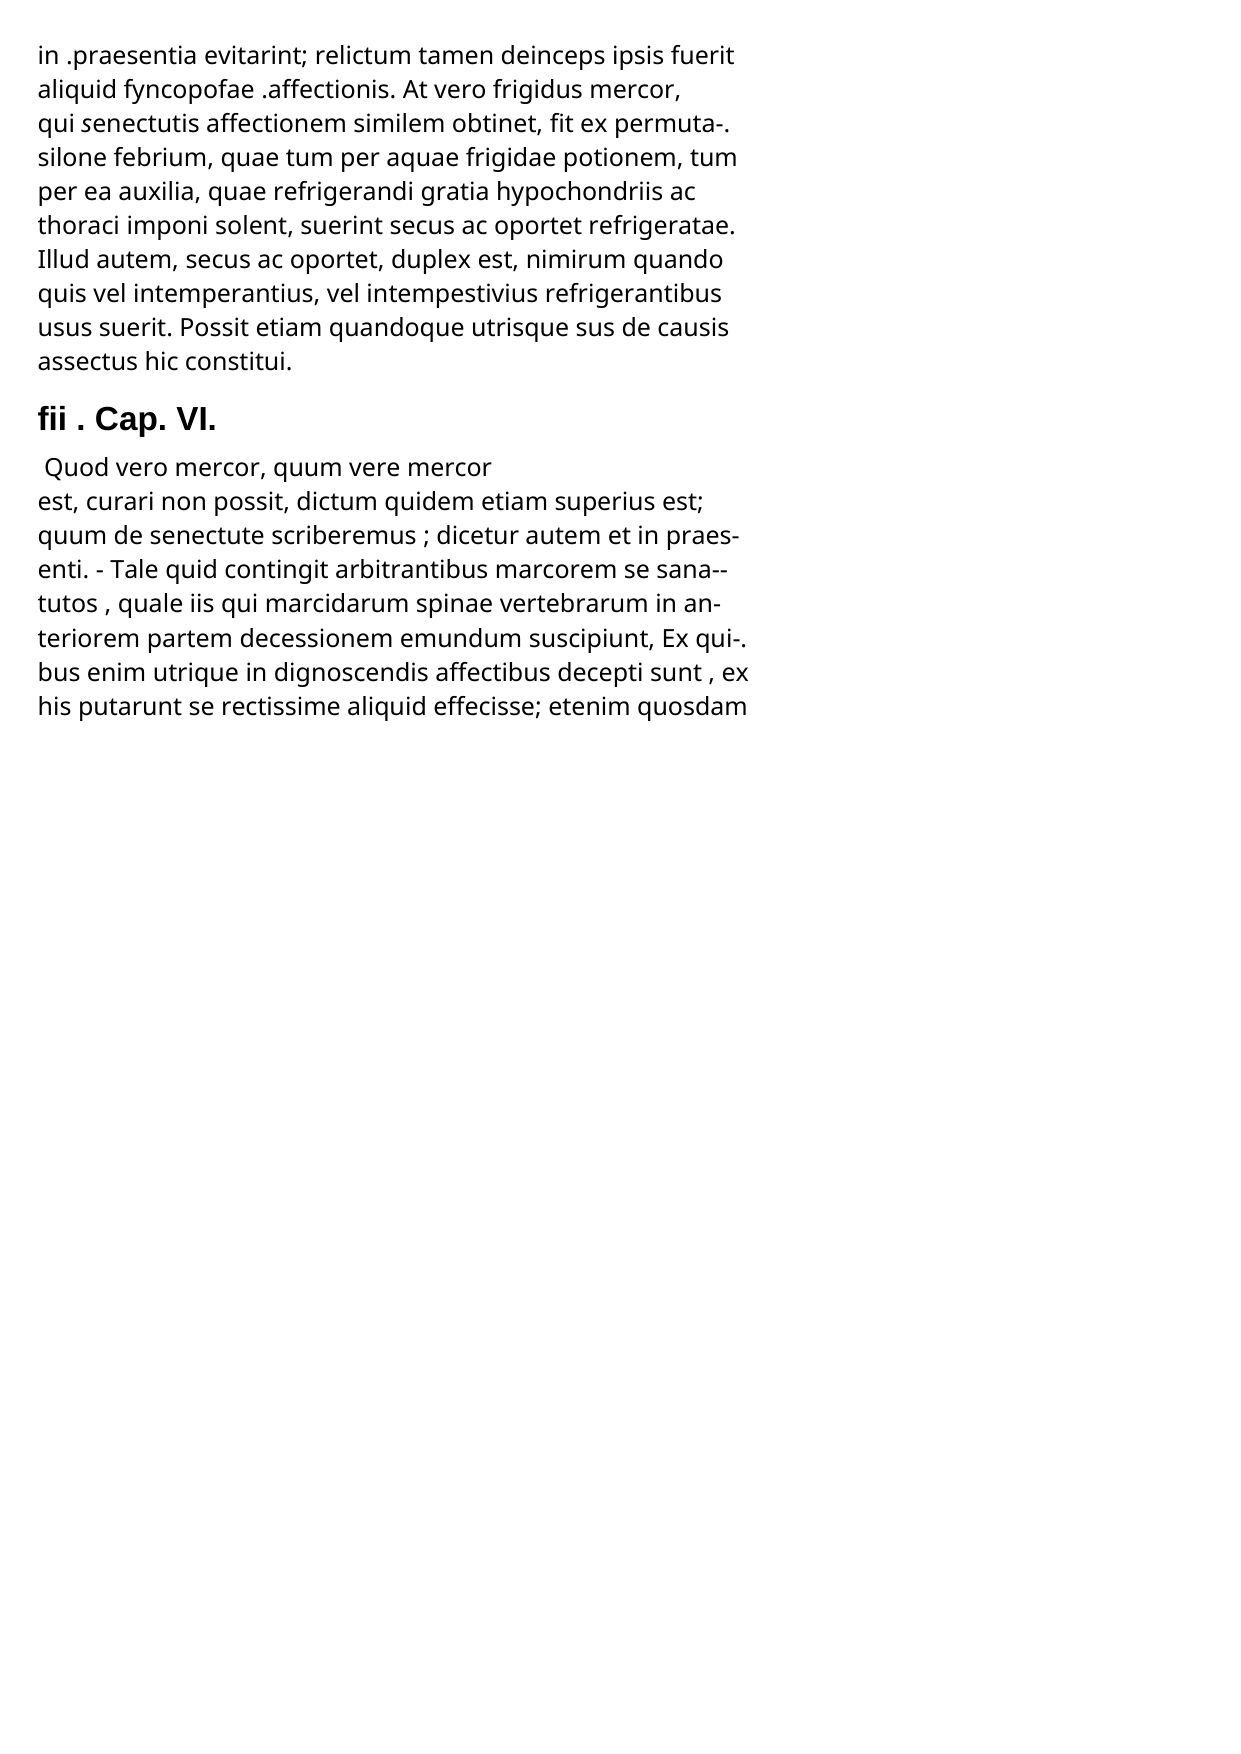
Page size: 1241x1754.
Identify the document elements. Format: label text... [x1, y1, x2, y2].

text Quod vero mercor, quum vere mercor est, curari non possit, dictum quidem etiam superius est; quum de senectute scriberemus ; dicetur autem et in praes- enti. - Tale quid contingit arbitrantibus marcorem se sana-- tutos , quale iis qui marcidarum spinae vertebrarum in an- teriorem partem decessionem emundum suscipiunt, Ex qui-. bus enim utrique in dignoscendis affectibus decepti sunt , ex his putarunt se rectissime aliquid effecisse; etenim quosdam [37, 450, 1203, 722]
text in .praesentia evitarint; relictum tamen deinceps ipsis fuerit aliquid fyncopofae .affectionis. At vero frigidus mercor, qui senectutis affectionem similem obtinet, fit ex permuta-. silone febrium, quae tum per aquae frigidae potionem, tum per ea auxilia, quae refrigerandi gratia hypochondriis ac thoraci imponi solent, suerint secus ac oportet refrigeratae. Illud autem, secus ac oportet, duplex est, nimirum quando quis vel intemperantius, vel intempestivius refrigerantibus usus suerit. Possit etiam quandoque utrisque sus de causis assectus hic constitui. [37, 37, 1203, 378]
subtitle fii . Cap. VI. [37, 399, 1203, 437]
